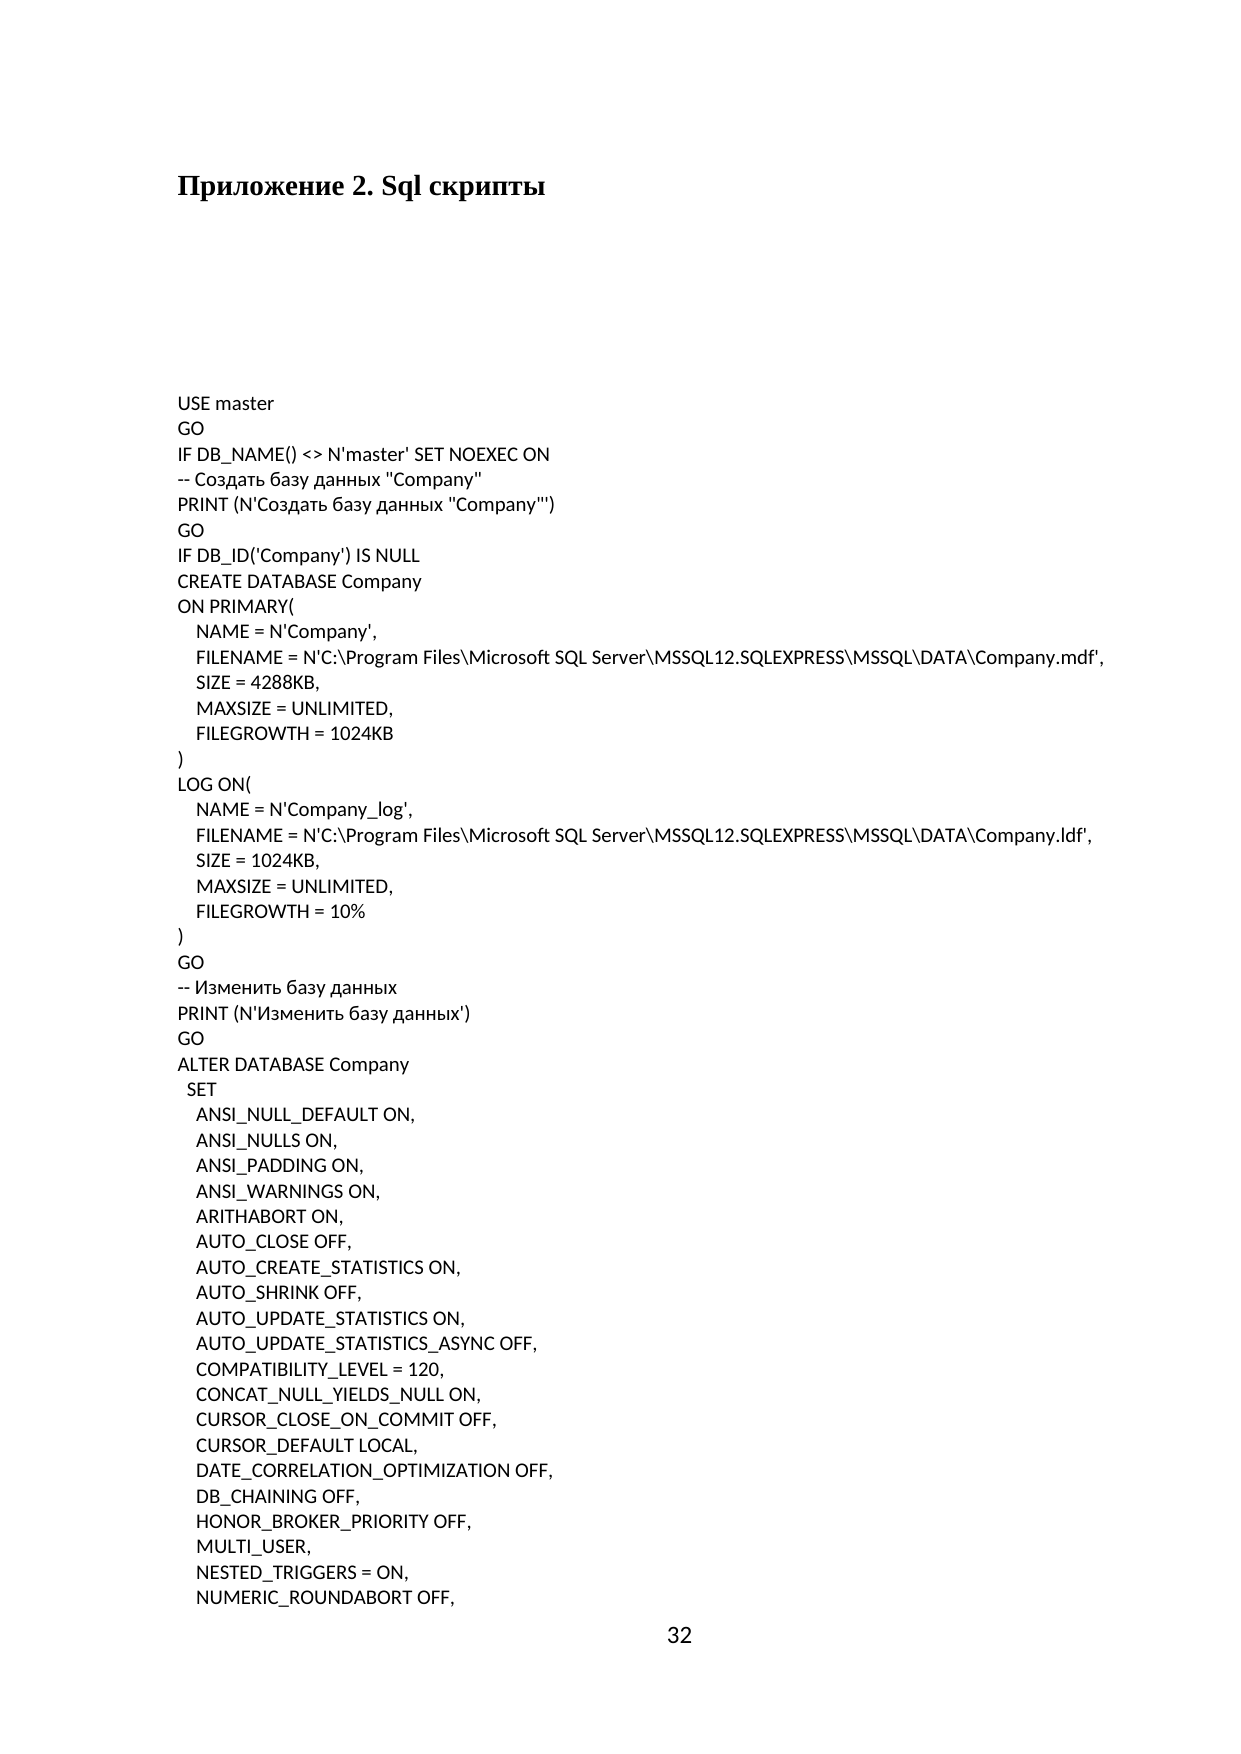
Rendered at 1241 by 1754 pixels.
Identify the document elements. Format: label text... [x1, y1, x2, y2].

subtitle Приложение 2. Sql скрипты [177, 168, 1181, 202]
text IF DB_ID('Company') IS NULL [177, 542, 1181, 568]
text COMPATIBILITY_LEVEL = 120, [177, 1356, 1181, 1381]
text SET [177, 1076, 1181, 1102]
text PRINT (N'Изменить базу данных') [177, 1000, 1181, 1025]
text SIZE = 4288KB, [177, 669, 1181, 695]
text NAME = N'Company', [177, 619, 1181, 644]
text MAXSIZE = UNLIMITED, [177, 873, 1181, 898]
text ANSI_NULL_DEFAULT ON, [177, 1102, 1181, 1127]
text ANSI_NULLS ON, [177, 1127, 1181, 1152]
text AUTO_UPDATE_STATISTICS ON, [177, 1305, 1181, 1330]
text AUTO_SHRINK OFF, [177, 1279, 1181, 1305]
text GO [177, 949, 1181, 974]
text ON PRIMARY( [177, 593, 1181, 619]
text CURSOR_DEFAULT LOCAL, [177, 1432, 1181, 1457]
text -- Изменить базу данных [177, 974, 1181, 1000]
text MAXSIZE = UNLIMITED, [177, 695, 1181, 720]
text CURSOR_CLOSE_ON_COMMIT OFF, [177, 1407, 1181, 1432]
text GO [177, 517, 1181, 542]
text IF DB_NAME() <> N'master' SET NOEXEC ON [177, 441, 1181, 466]
text MULTI_USER, [177, 1534, 1181, 1559]
text GO [177, 415, 1181, 441]
text USE master [177, 390, 1181, 415]
text ) [177, 746, 1181, 771]
text LOG ON( [177, 771, 1181, 797]
text CREATE DATABASE Company [177, 568, 1181, 593]
text GO [177, 1025, 1181, 1051]
text ANSI_PADDING ON, [177, 1152, 1181, 1178]
text DATE_CORRELATION_OPTIMIZATION OFF, [177, 1457, 1181, 1483]
text PRINT (N'Создать базу данных "Company"') [177, 492, 1181, 517]
text NESTED_TRIGGERS = ON, [177, 1559, 1181, 1584]
text FILENAME = N'C:\Program Files\Microsoft SQL Server\MSSQL12.SQLEXPRESS\MSSQL\DATA\Company.ldf', [177, 822, 1181, 847]
text AUTO_CLOSE OFF, [177, 1229, 1181, 1254]
text HONOR_BROKER_PRIORITY OFF, [177, 1508, 1181, 1534]
text FILEGROWTH = 1024KB [177, 720, 1181, 746]
text -- Создать базу данных "Company" [177, 466, 1181, 492]
text FILENAME = N'C:\Program Files\Microsoft SQL Server\MSSQL12.SQLEXPRESS\MSSQL\DATA\Company.mdf', [177, 644, 1181, 669]
text DB_CHAINING OFF, [177, 1483, 1181, 1508]
text SIZE = 1024KB, [177, 847, 1181, 873]
text NAME = N'Company_log', [177, 797, 1181, 822]
text AUTO_CREATE_STATISTICS ON, [177, 1254, 1181, 1279]
text NUMERIC_ROUNDABORT OFF, [177, 1584, 1181, 1610]
text AUTO_UPDATE_STATISTICS_ASYNC OFF, [177, 1330, 1181, 1356]
text CONCAT_NULL_YIELDS_NULL ON, [177, 1381, 1181, 1407]
text ) [177, 924, 1181, 949]
text ALTER DATABASE Company [177, 1051, 1181, 1076]
text ANSI_WARNINGS ON, [177, 1178, 1181, 1203]
text FILEGROWTH = 10% [177, 898, 1181, 924]
text ARITHABORT ON, [177, 1203, 1181, 1229]
